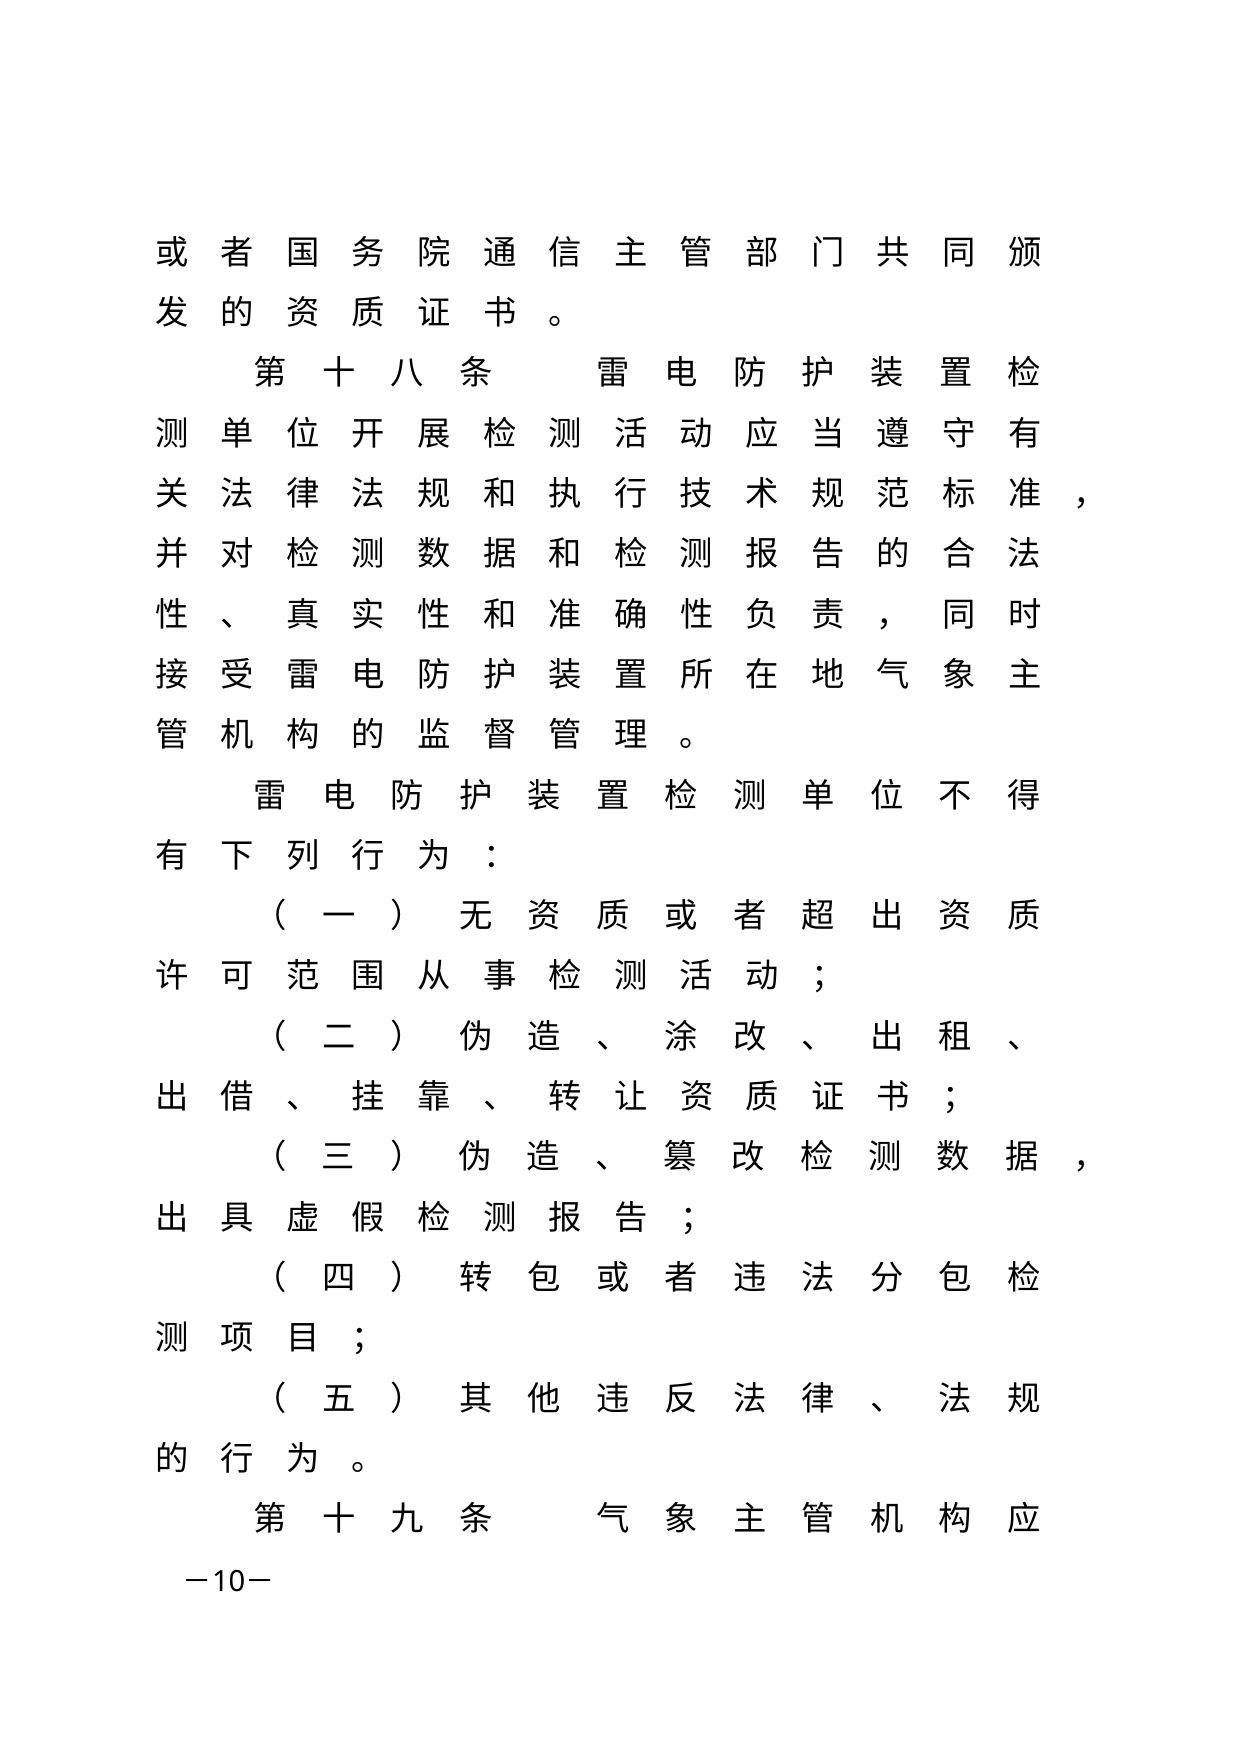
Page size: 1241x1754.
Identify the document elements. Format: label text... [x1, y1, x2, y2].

text （二）伪造、涂改、出租、出借、挂靠、转让资质证书； [155, 1003, 1073, 1124]
text （四）转包或者违法分包检测项目； [155, 1245, 1073, 1365]
text 第十八条 雷电防护装置检测单位开展检测活动应当遵守有关法律法规和执行技术规范标准，并对检测数据和检测报告的合法性、真实性和准确性负责，同时接受雷电防护装置所在地气象主管机构的监督管理。 [155, 340, 1073, 762]
text 从事电力、通信雷电防护装置检测的单位，应当依法取得国务院气象主管机构和国务院电力或者国务院通信主管部门共同颁发的资质证书。 [155, 219, 1073, 340]
text 雷电防护装置检测单位不得有下列行为： [155, 762, 1073, 883]
text （五）其他违反法律、法规的行为。 [155, 1365, 1073, 1486]
text （三）伪造、篡改检测数据，出具虚假检测报告； [155, 1124, 1073, 1245]
text （一）无资质或者超出资质许可范围从事检测活动； [155, 883, 1073, 1003]
text 第十九条 气象主管机构应当加强雷电防护装置检测单位信用管理，将雷电防护装置检测单位的检测活动和监督管理等信息纳入信用档案，并依法通过信用信息平台及时向社会公布。 [155, 1486, 1073, 1546]
